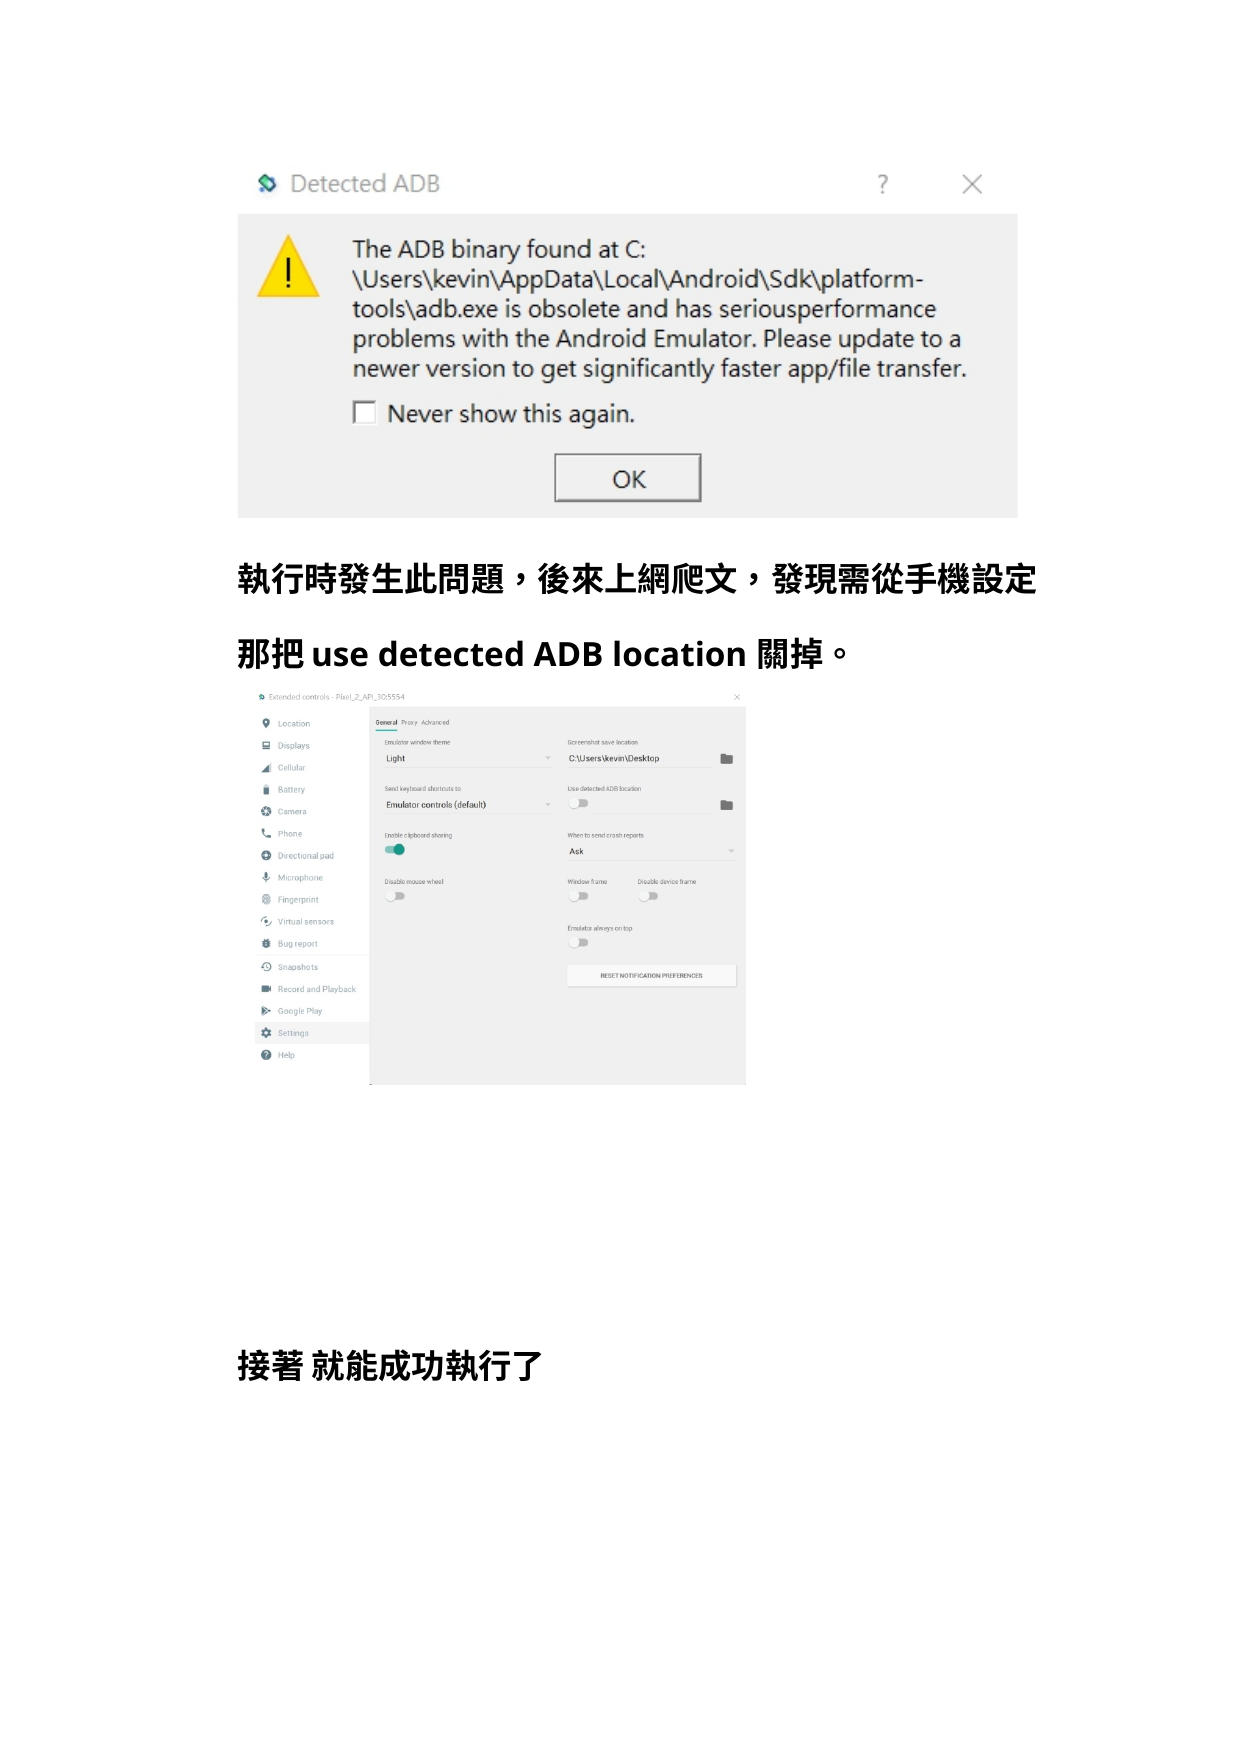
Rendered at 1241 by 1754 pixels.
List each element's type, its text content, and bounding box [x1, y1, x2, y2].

picture [254, 689, 746, 1085]
text 接著 就能成功執行了 [237, 1327, 1053, 1402]
text 執行時發生此問題，後來上網爬文，發現需從手機設定那把use detected ADB location 關掉。 [237, 539, 1053, 689]
picture [237, 164, 1018, 518]
